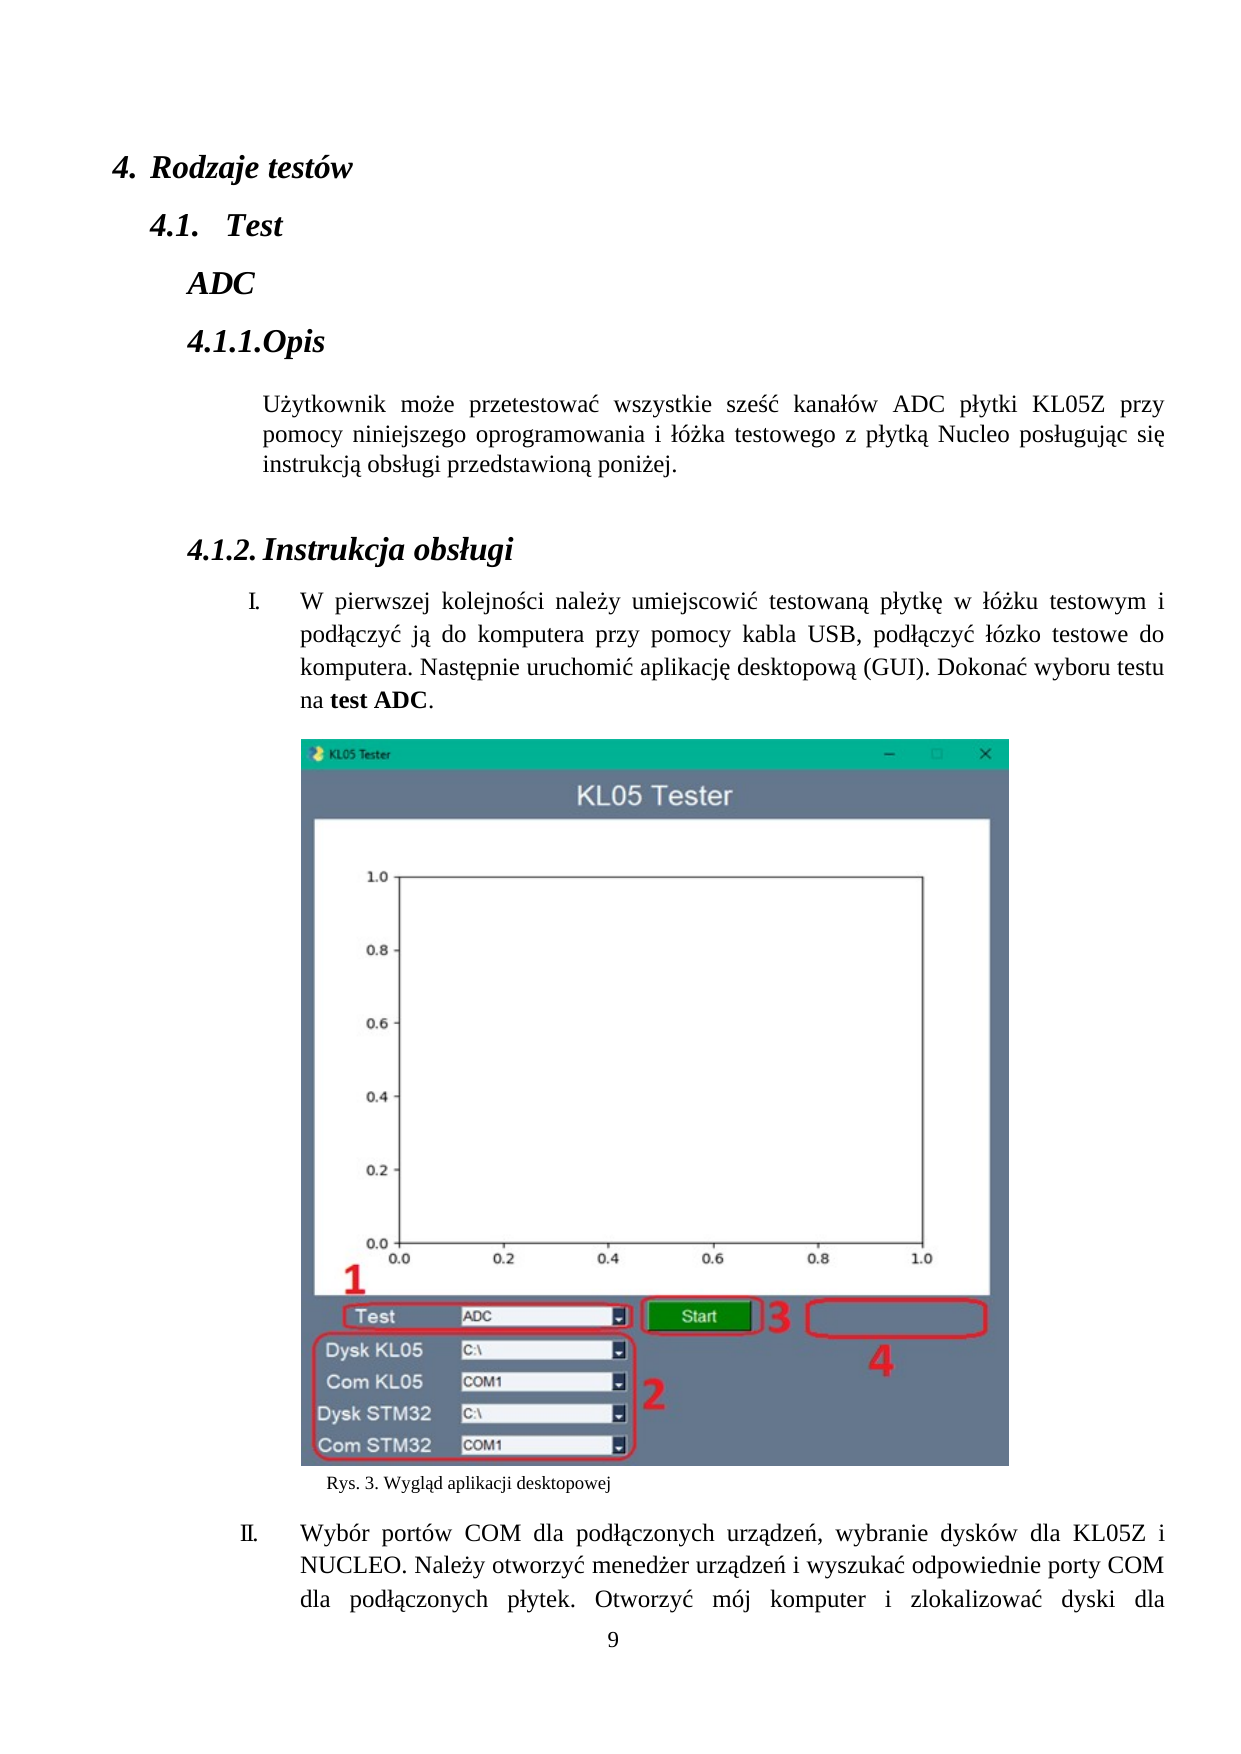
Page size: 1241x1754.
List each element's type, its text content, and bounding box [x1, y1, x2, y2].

subtitle Instrukcja obsługi [187, 529, 1234, 567]
picture [301, 739, 1009, 1466]
list Test ADC 4.1.1.Opis [150, 205, 359, 359]
text Użytkownik może przetestować wszystkie sześć kanałów ADC płytki KL05Z przy pomocy niniejszego oprogramowania i łóżka testowego z płytką Nucleo posługując się instrukcją obsługi przedstawioną poniżej. [262, 389, 1165, 478]
list W pierwszej kolejności należy umiejscowić testowaną płytkę w łóżku testowym i podłączyć ją do komputera przy pomocy kabla USB, podłączyć łózko testowe do komputera. Następnie uruchomić aplikację desktopową (GUI). Dokonać wyboru testu na test ADC. [248, 586, 1166, 714]
subtitle Rodzaje testów [112, 148, 1234, 186]
